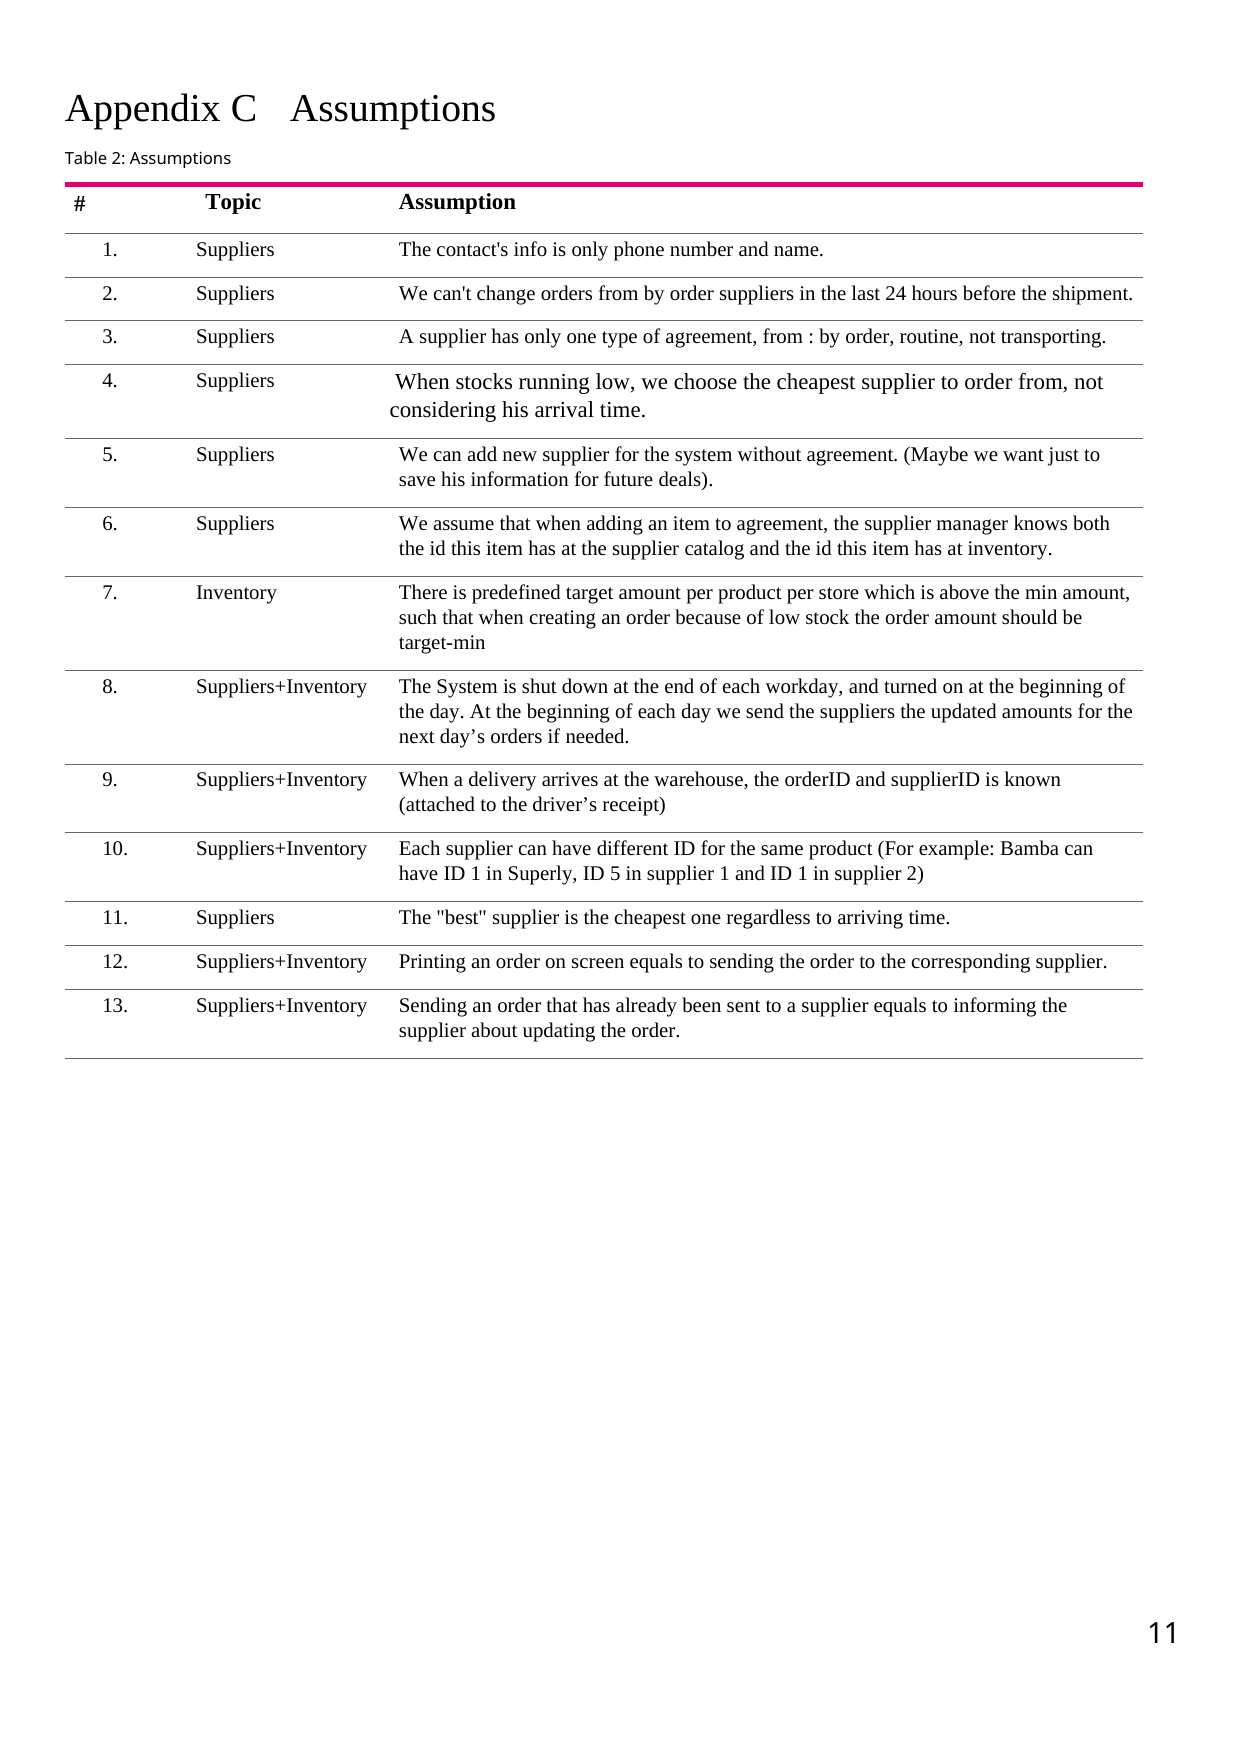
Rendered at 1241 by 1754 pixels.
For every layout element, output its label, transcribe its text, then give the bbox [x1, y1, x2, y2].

subtitle Assumptions [64, 86, 1176, 129]
table_cell [65, 902, 196, 945]
table_cell The "best" supplier is the cheapest one regardless to arriving time. [389, 902, 1142, 945]
table_cell We can add new supplier for the system without agreement. (Maybe we want just to save his information for future deals). [389, 439, 1142, 507]
table_cell [65, 765, 196, 832]
table_cell [65, 321, 196, 364]
table_cell Suppliers [196, 321, 389, 364]
table_header Assumption [389, 187, 1142, 233]
table_cell Suppliers+Inventory [196, 671, 389, 763]
table_cell There is predefined target amount per product per store which is above the min amount, such that when creating an order because of low stock the order amount should be target-min [389, 577, 1142, 669]
table_cell Suppliers [196, 439, 389, 507]
text Table 2: Assumptions [64, 142, 1176, 169]
table_header # [65, 187, 196, 233]
table_cell Suppliers+Inventory [196, 990, 389, 1058]
table_cell [65, 990, 196, 1058]
table_cell Inventory [196, 577, 389, 669]
table_cell Suppliers+Inventory [196, 946, 389, 989]
table_header Topic [196, 187, 389, 233]
table_cell [65, 833, 196, 901]
table_cell Suppliers+Inventory [196, 765, 389, 832]
table_cell When a delivery arrives at the warehouse, the orderID and supplierID is known (attached to the driver’s receipt) [389, 765, 1142, 832]
table_cell Suppliers [196, 508, 389, 576]
table_cell The contact's info is only phone number and name. [389, 234, 1142, 276]
table_cell Suppliers [196, 234, 389, 276]
table_cell We assume that when adding an item to agreement, the supplier manager knows both the id this item has at the supplier catalog and the id this item has at inventory. [389, 508, 1142, 576]
table_cell [65, 508, 196, 576]
table_cell We can't change orders from by order suppliers in the last 24 hours before the shipment. [389, 278, 1142, 320]
table_cell Suppliers+Inventory [196, 833, 389, 901]
table_cell The System is shut down at the end of each workday, and turned on at the beginning of the day. At the beginning of each day we send the suppliers the updated amounts for the next day’s orders if needed. [389, 671, 1142, 763]
table_cell [65, 365, 196, 438]
table_cell Each supplier can have different ID for the same product (For example: Bamba can have ID 1 in Superly, ID 5 in supplier 1 and ID 1 in supplier 2) [389, 833, 1142, 901]
table_cell [65, 278, 196, 320]
table_cell When stocks running low, we choose the cheapest supplier to order from, not considering his arrival time. [389, 365, 1142, 438]
table_cell [65, 234, 196, 276]
table_cell [65, 577, 196, 669]
table_cell [65, 671, 196, 763]
table_cell Printing an order on screen equals to sending the order to the corresponding supplier. [389, 946, 1142, 989]
table_cell [65, 439, 196, 507]
table_cell [65, 946, 196, 989]
table_cell A supplier has only one type of agreement, from : by order, routine, not transporting. [389, 321, 1142, 364]
table_cell Suppliers [196, 365, 389, 438]
table_cell Suppliers [196, 278, 389, 320]
table_cell Sending an order that has already been sent to a supplier equals to informing the supplier about updating the order. [389, 990, 1142, 1058]
table_cell Suppliers [196, 902, 389, 945]
